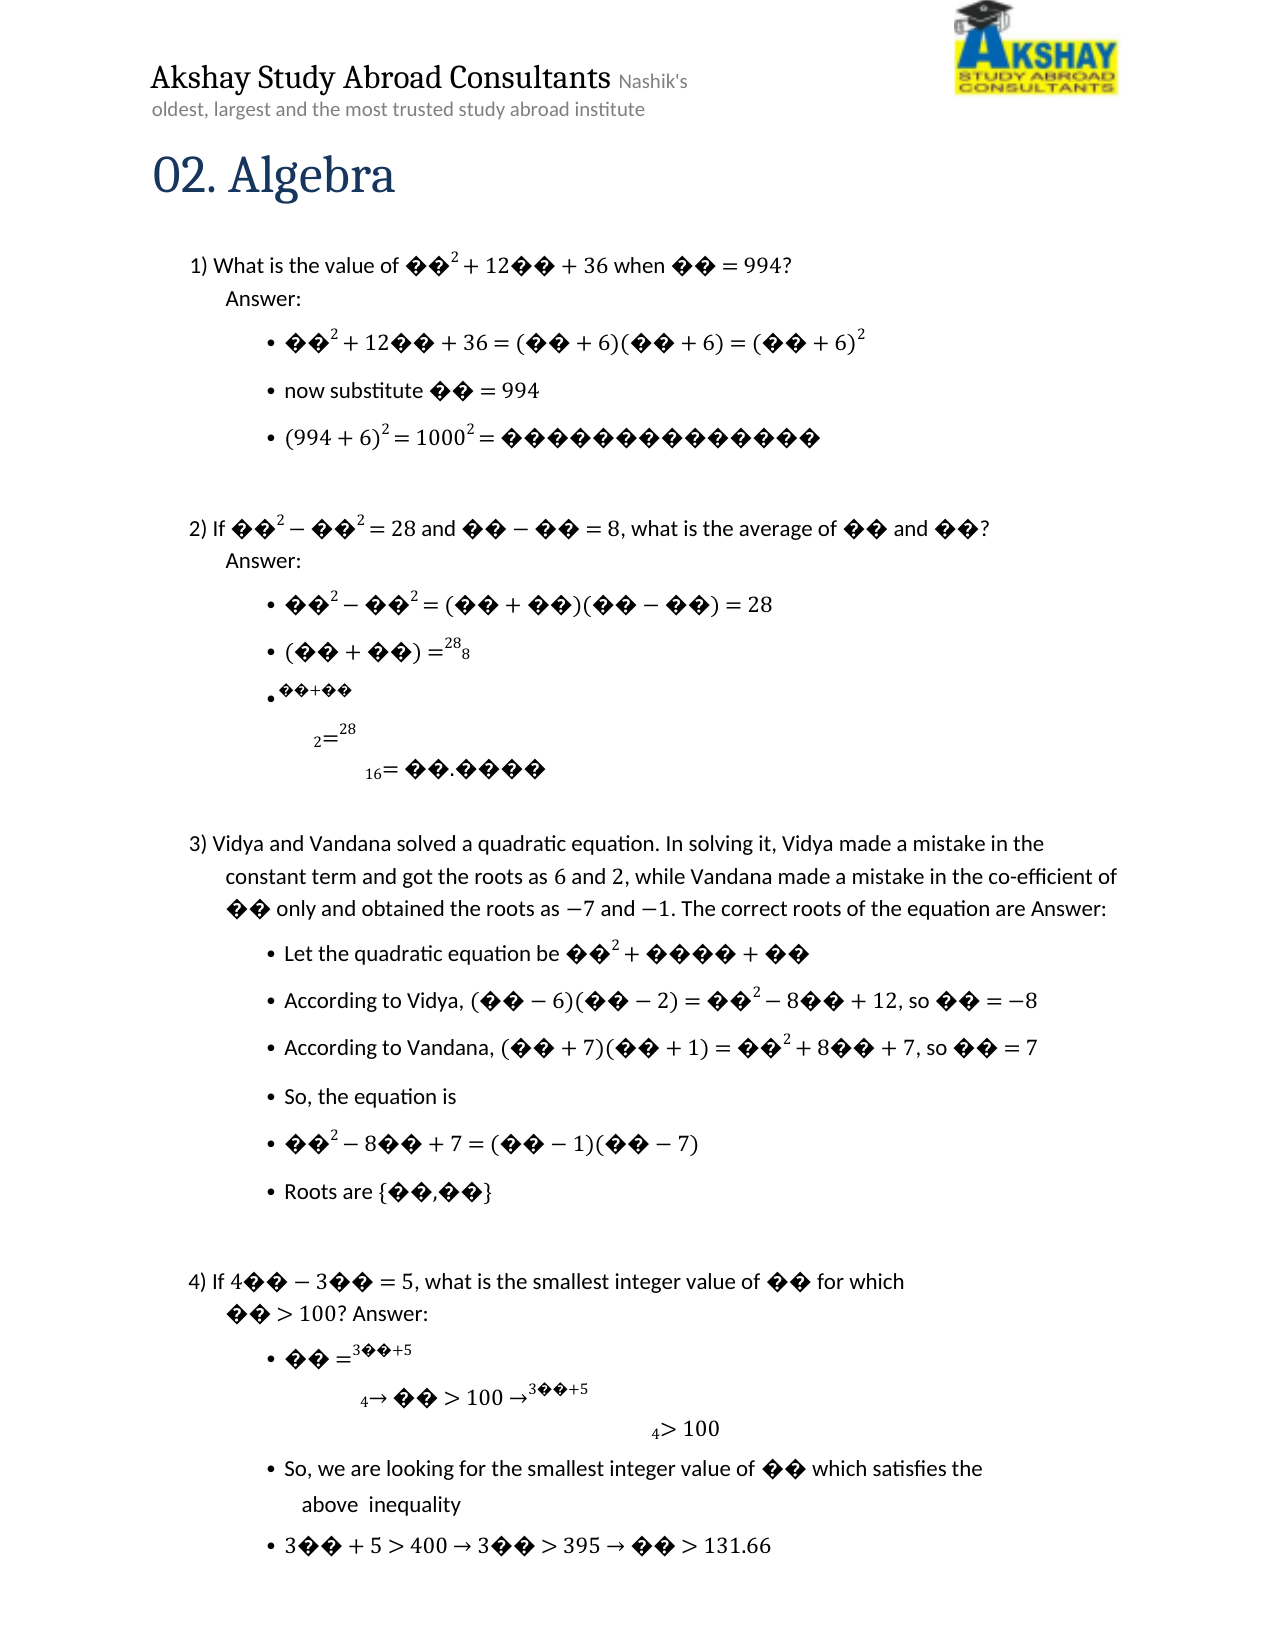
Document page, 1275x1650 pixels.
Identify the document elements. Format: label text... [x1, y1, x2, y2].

text ∙ 3�� + 5 > 400 → 3�� > 395 → �� > 131.66 [264, 1520, 1128, 1567]
text 2=28 [313, 719, 1128, 751]
text ∙ ��2 + 12�� + 36 = (�� + 6)(�� + 6) = (�� + 6)2 [264, 316, 1128, 363]
text ∙ now substitute �� = 994 [264, 364, 1128, 411]
text 3) Vidya and Vandana solved a quadratic equation. In solving it, Vidya made a mistake in the constant term and got the roots as 6 and 2, while Vandana made a mistake in the co-efficient of �� only and obtained the roots as −7 and −1. The correct roots of the equation are Answer: [189, 829, 1123, 922]
text ∙ ��2 − ��2 = (�� + ��)(�� − ��) = 28 [264, 578, 1128, 625]
text 16= ��.���� [364, 751, 1128, 783]
text Answer: [225, 547, 1128, 575]
text ∙ Let the quadratic equation be ��2 + ���� + �� [264, 927, 1128, 974]
picture [954, 0, 1121, 99]
text Akshay Study Abroad Consultants Nashik's oldest, largest and the most trusted study abroad institute [150, 58, 719, 121]
text 1) What is the value of ��2 + 12�� + 36 when �� = 994? [189, 247, 1128, 279]
text 4→ �� > 100 →3��+5 [360, 1379, 1128, 1411]
text ∙ ��2 − 8�� + 7 = (�� − 1)(�� − 7) [264, 1117, 1128, 1164]
text ∙ So, the equation is [264, 1070, 1128, 1117]
text ∙ �� =3��+5 [264, 1332, 1128, 1379]
text 4) If 4�� − 3�� = 5, what is the smallest integer value of �� for which �� > 100? Answer: [188, 1267, 920, 1327]
text Answer: [225, 284, 1128, 312]
text ∙ (994 + 6)2 = 10002 = �������������� [264, 411, 1128, 458]
text ∙ According to Vidya, (�� − 6)(�� − 2) = ��2 − 8�� + 12, so �� = −8 [264, 974, 1128, 1022]
text 2) If ��2 − ��2 = 28 and �� − �� = 8, what is the average of �� and ��? [189, 510, 1128, 542]
text ∙ Roots are {��,��} [264, 1166, 1128, 1213]
text ∙ (�� + ��) =288 [264, 625, 1128, 672]
text 4> 100 [150, 1411, 720, 1443]
text 02. Algebra [153, 144, 1128, 205]
text ∙ According to Vandana, (�� + 7)(�� + 1) = ��2 + 8�� + 7, so �� = 7 [264, 1022, 1128, 1068]
text ∙ So, we are looking for the smallest integer value of �� which satisfies the above inequality [264, 1443, 1034, 1518]
text ∙��+�� [264, 672, 1128, 719]
